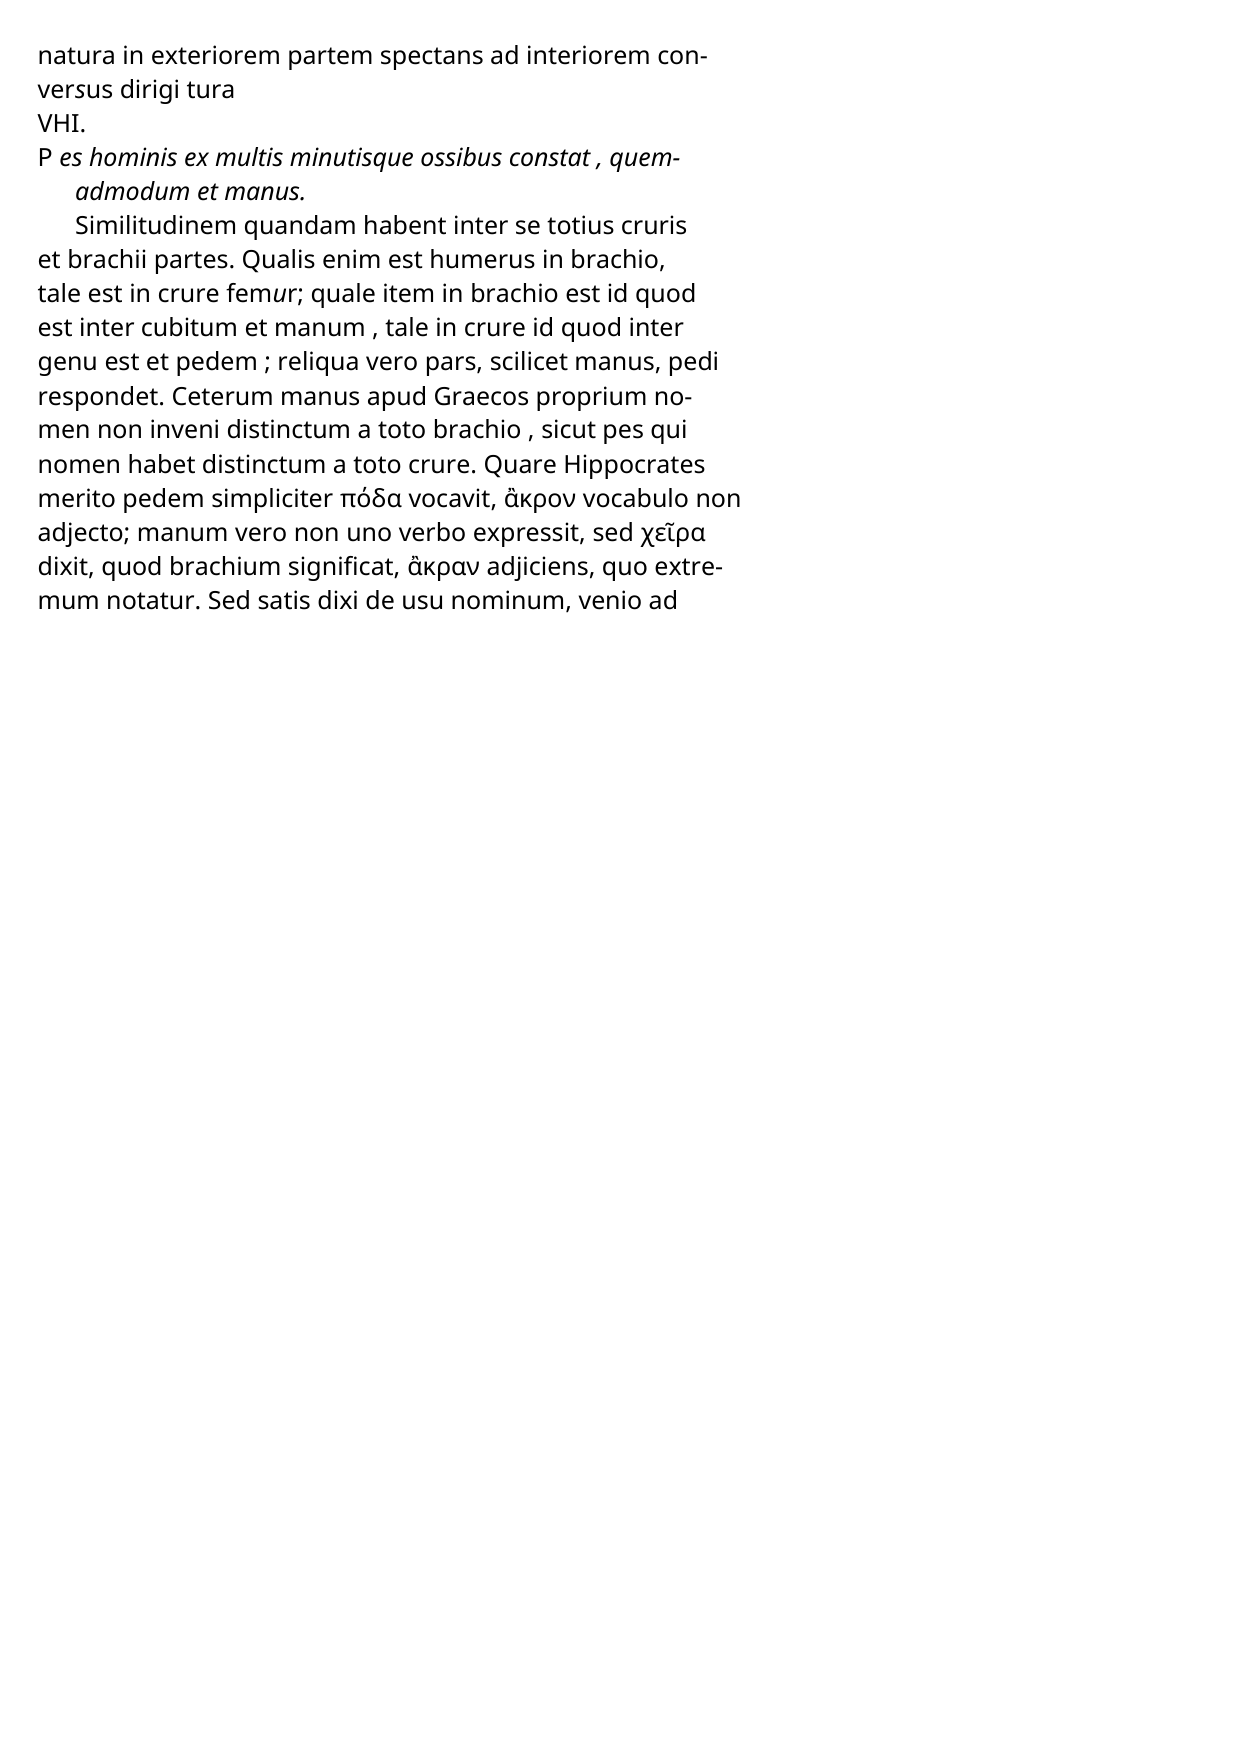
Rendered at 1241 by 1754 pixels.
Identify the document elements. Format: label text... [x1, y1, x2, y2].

text VHI. [37, 106, 1203, 140]
text P es hominis ex multis minutisque ossibus constat , quem- admodum et manus. [37, 140, 1203, 208]
text natura in exteriorem partem spectans ad interiorem con- versus dirigi tura [37, 37, 1203, 106]
text Similitudinem quandam habent inter se totius cruris et brachii partes. Qualis enim est humerus in brachio, tale est in crure femur; quale item in brachio est id quod est inter cubitum et manum , tale in crure id quod inter genu est et pedem ; reliqua vero pars, scilicet manus, pedi respondet. Ceterum manus apud Graecos proprium no- men non inveni distinctum a toto brachio , sicut pes qui nomen habet distinctum a toto crure. Quare Hippocrates merito pedem simpliciter πόδα vocavit, ἂκρον vocabulo non adjecto; manum vero non uno verbo expressit, sed χεῖρα dixit, quod brachium significat, ἂκραν adjiciens, quo extre- mum notatur. Sed satis dixi de usu nominum, venio ad [37, 208, 1203, 617]
